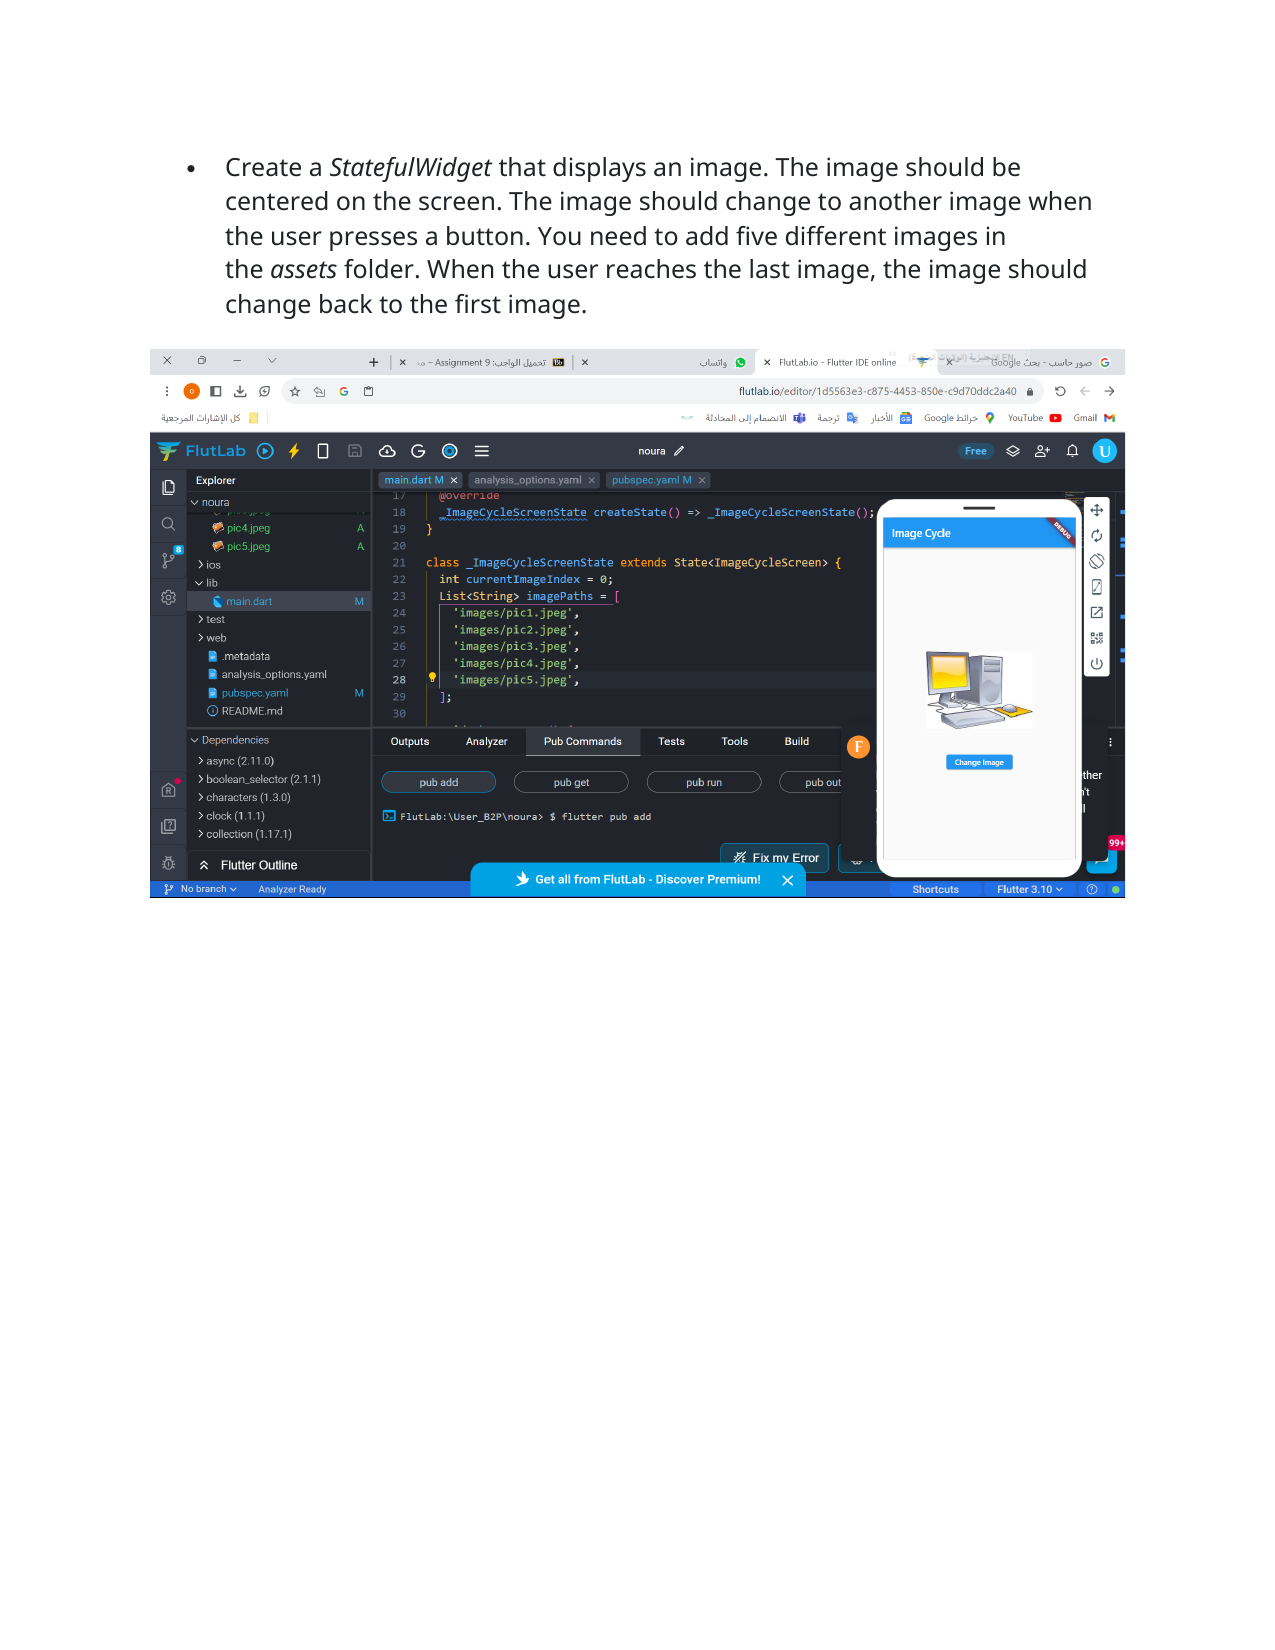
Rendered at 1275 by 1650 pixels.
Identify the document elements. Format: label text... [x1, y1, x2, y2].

list Create a StatefulWidget that displays an image. The image should be centered on the screen. The image should change to another image when the user presses a button. You need to add five different images in the assets folder. When the user reaches the last image, the image should change back to the first image. [187, 150, 1125, 320]
picture [150, 349, 1125, 898]
